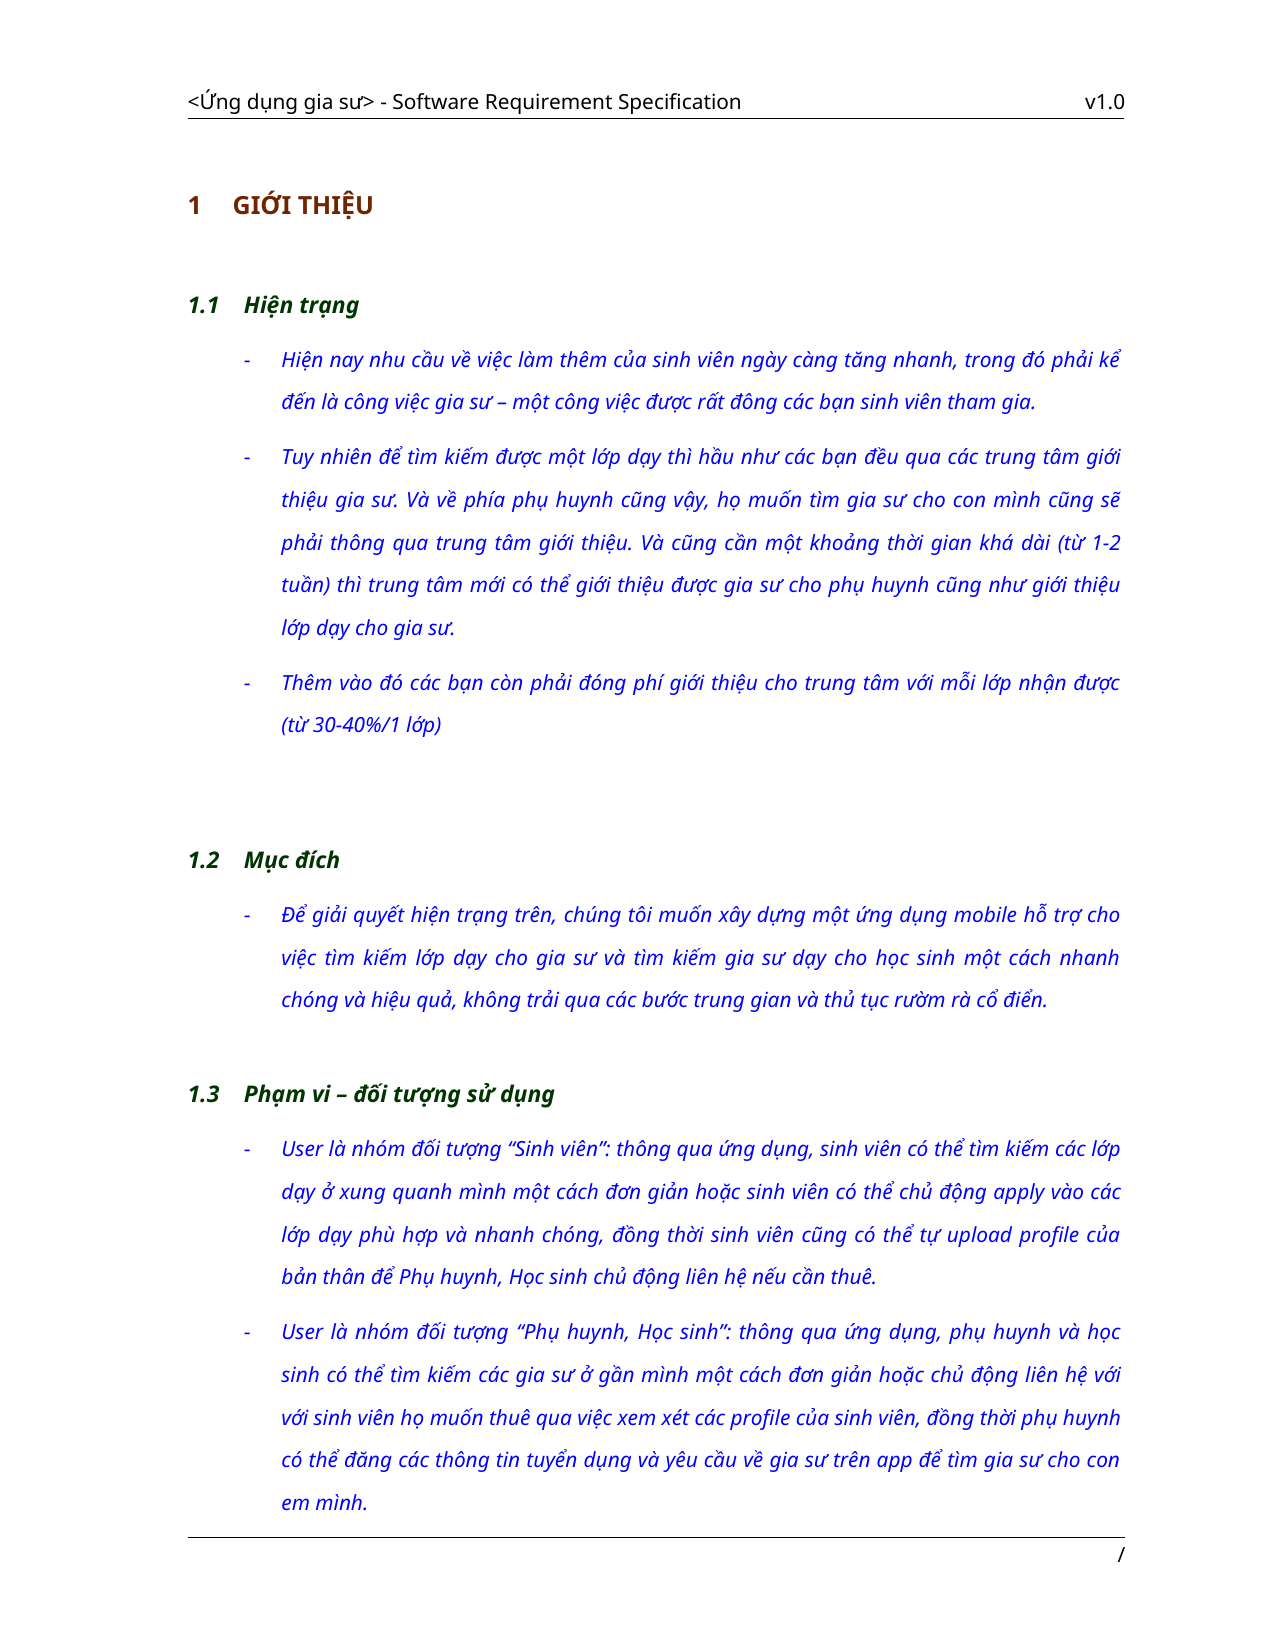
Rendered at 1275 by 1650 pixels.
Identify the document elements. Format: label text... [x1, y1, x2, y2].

subtitle Hiện trạng [187, 288, 1125, 320]
text Thêm vào đó các bạn còn phải đóng phí giới thiệu cho trung tâm với mỗi lớp nhận được (từ 30-40%/1 lớp) [244, 668, 1125, 739]
text Hiện nay nhu cầu về việc làm thêm của sinh viên ngày càng tăng nhanh, trong đó phải kể đến là công việc gia sư – một công việc được rất đông các bạn sinh viên tham gia. [244, 345, 1125, 416]
subtitle Phạm vi – đối tượng sử dụng [187, 1078, 1125, 1109]
text Tuy nhiên để tìm kiếm được một lớp dạy thì hầu như các bạn đều qua các trung tâm giới thiệu gia sư. Và về phía phụ huynh cũng vậy, họ muốn tìm gia sư cho con mình cũng sẽ phải thông qua trung tâm giới thiệu. Và cũng cần một khoảng thời gian khá dài (từ 1-2 tuần) thì trung tâm mới có thể giới thiệu được gia sư cho phụ huynh cũng như giới thiệu lớp dạy cho gia sư. [244, 442, 1125, 641]
subtitle GIỚI THIỆU [187, 187, 1125, 222]
text Để giải quyết hiện trạng trên, chúng tôi muốn xây dựng một ứng dụng mobile hỗ trợ cho việc tìm kiếm lớp dạy cho gia sư và tìm kiếm gia sư dạy cho học sinh một cách nhanh chóng và hiệu quả, không trải qua các bước trung gian và thủ tục rườm rà cổ điển. [244, 900, 1125, 1014]
subtitle Mục đích [187, 844, 1125, 875]
text User là nhóm đối tượng “Phụ huynh, Học sinh”: thông qua ứng dụng, phụ huynh và học sinh có thể tìm kiếm các gia sư ở gần mình một cách đơn giản hoặc chủ động liên hệ với với sinh viên họ muốn thuê qua việc xem xét các profile của sinh viên, đồng thời phụ huynh có thể đăng các thông tin tuyển dụng và yêu cầu về gia sư trên app để tìm gia sư cho con em mình. [244, 1317, 1125, 1516]
text User là nhóm đối tượng “Sinh viên”: thông qua ứng dụng, sinh viên có thể tìm kiếm các lớp dạy ở xung quanh mình một cách đơn giản hoặc sinh viên có thể chủ động apply vào các lớp dạy phù hợp và nhanh chóng, đồng thời sinh viên cũng có thể tự upload profile của bản thân để Phụ huynh, Học sinh chủ động liên hệ nếu cần thuê. [244, 1134, 1125, 1291]
